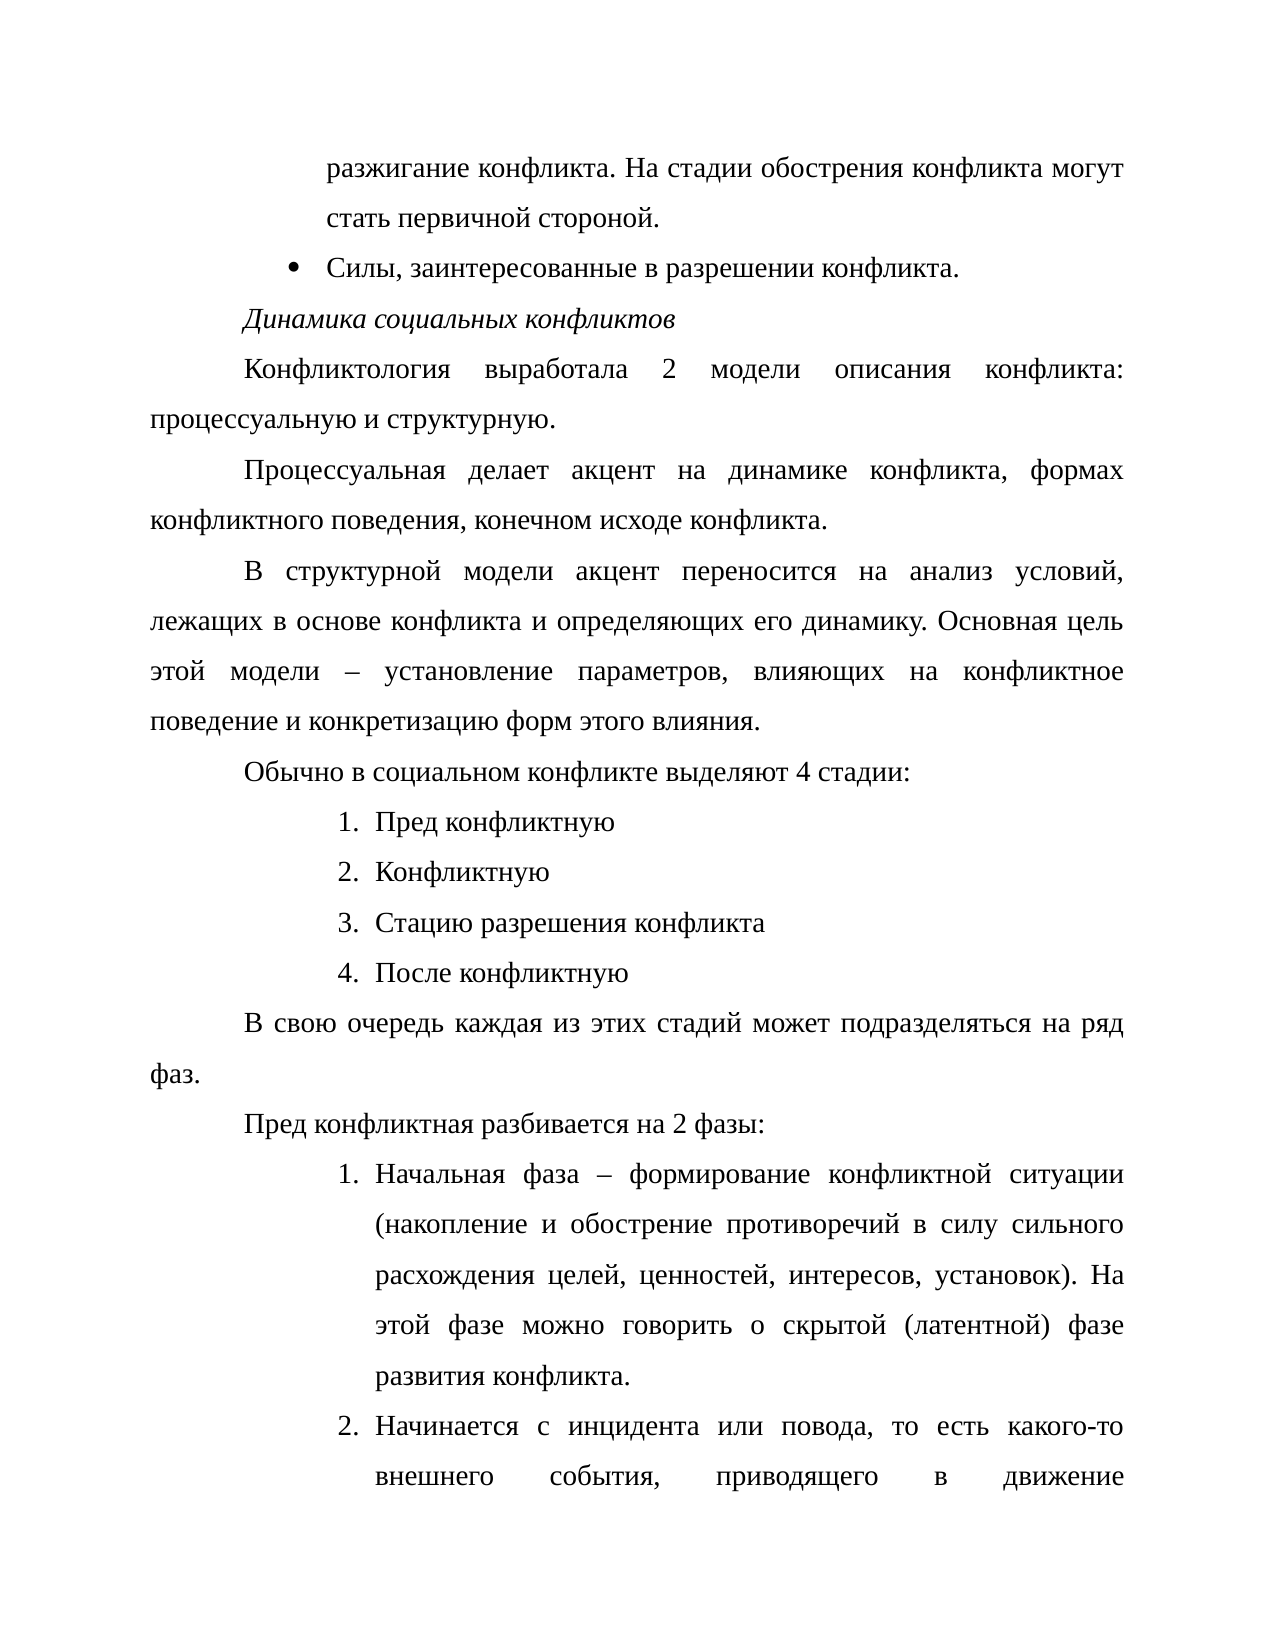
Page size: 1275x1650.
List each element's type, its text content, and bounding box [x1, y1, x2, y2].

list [289, 150, 1125, 234]
text Динамика социальных конфликтов [150, 301, 1125, 334]
text В структурной модели акцент переносится на анализ условий, лежащих в основе конфликта и определяющих его динамику. Основная цель этой модели – установление параметров, влияющих на конфликтное поведение и конкретизацию форм этого влияния. [150, 553, 1125, 737]
text Пред конфликтная разбивается на 2 фазы: [150, 1106, 1125, 1139]
text Обычно в социальном конфликте выделяют 4 стадии: [150, 754, 1125, 787]
list Пред конфликтную [337, 804, 1125, 838]
text В свою очередь каждая из этих стадий может подразделяться на ряд фаз. [150, 1005, 1125, 1089]
list Силы, заинтересованные в разрешении конфликта. [289, 251, 1125, 284]
list Стацию разрешения конфликта [337, 905, 1125, 938]
text Процессуальная делает акцент на динамике конфликта, формах конфликтного поведения, конечном исходе конфликта. [150, 452, 1125, 536]
list Начальная фаза – формирование конфликтной ситуации (накопление и обострение противоречий в силу сильного расхождения целей, ценностей, интересов, установок). На этой фазе можно говорить о скрытой (латентной) фазе развития конфликта. [337, 1156, 1125, 1391]
list После конфликтную [337, 955, 1125, 989]
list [337, 1408, 1125, 1492]
list Конфликтную [337, 854, 1125, 888]
text Конфликтология выработала 2 модели описания конфликта: процессуальную и структурную. [150, 351, 1125, 435]
